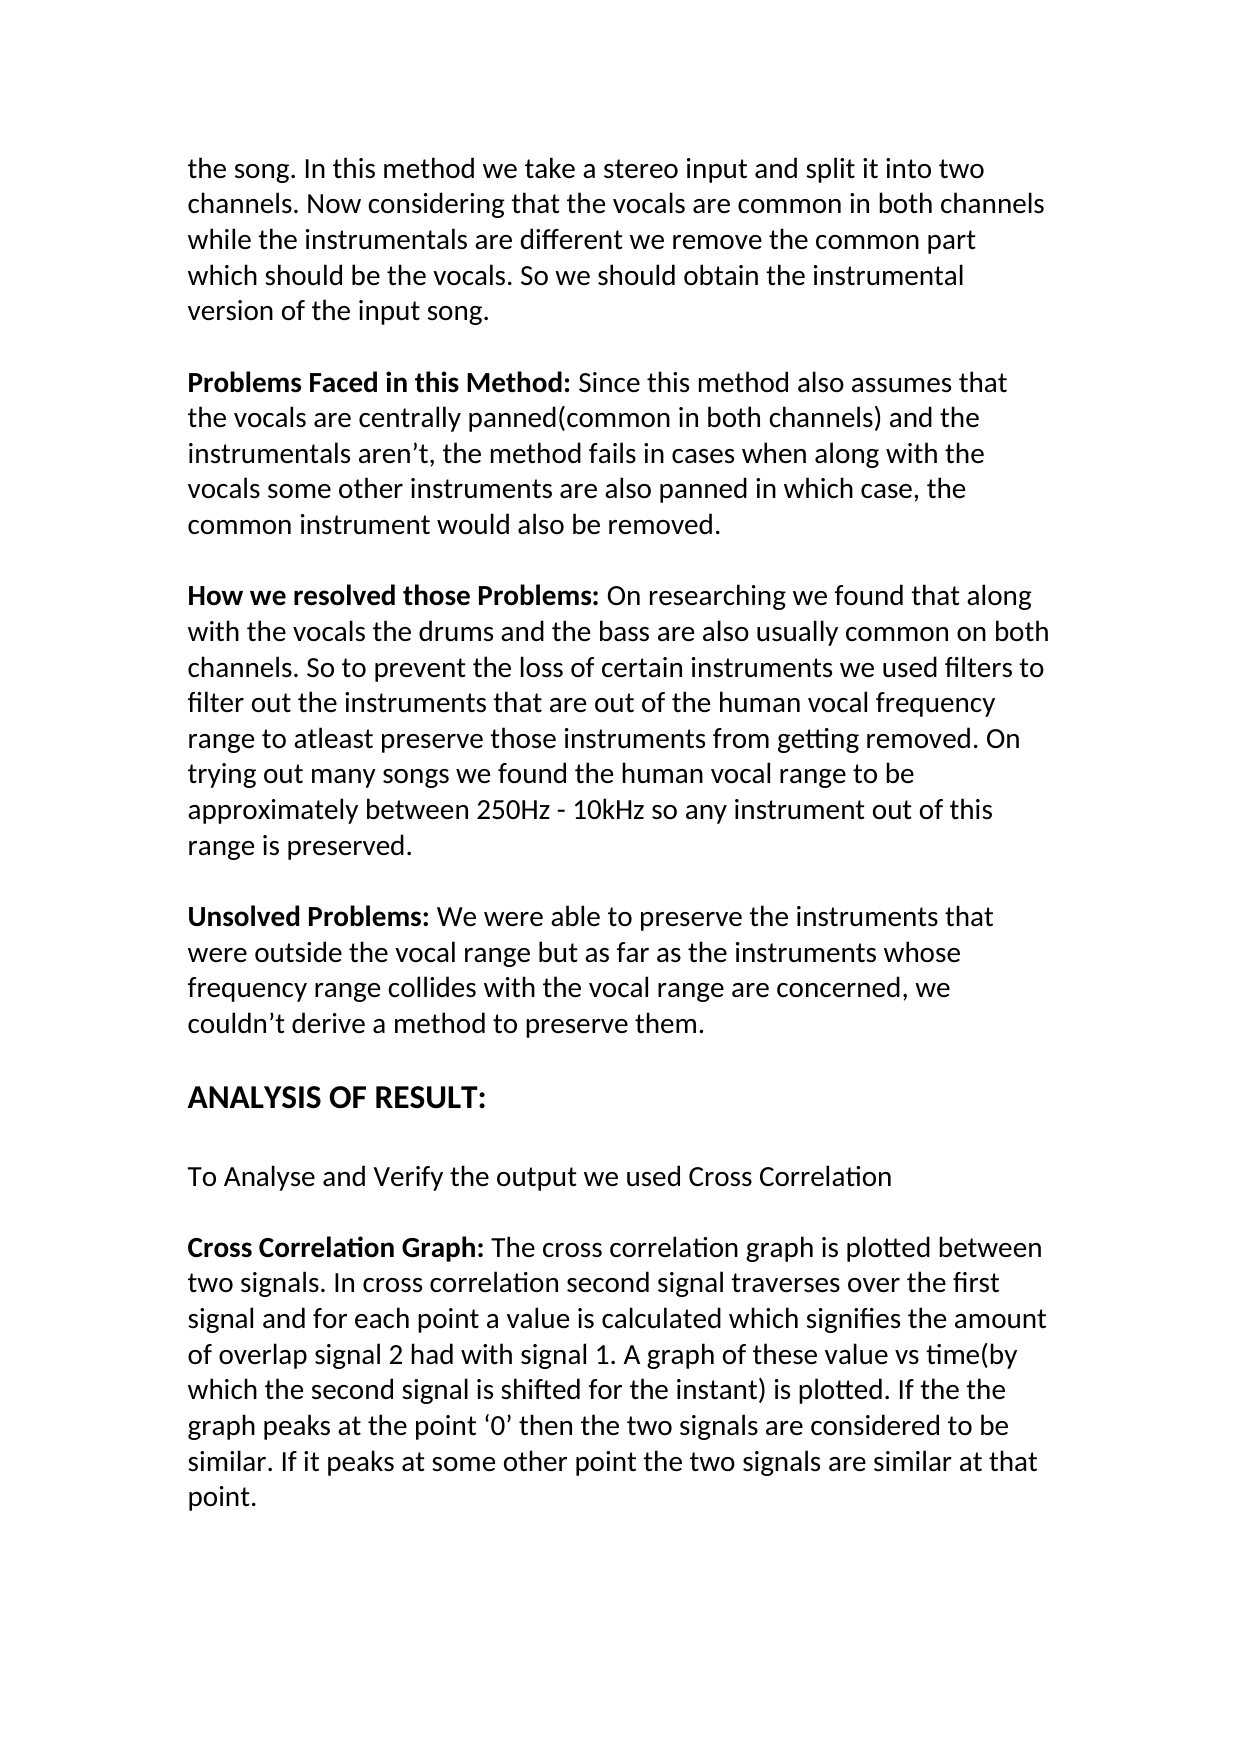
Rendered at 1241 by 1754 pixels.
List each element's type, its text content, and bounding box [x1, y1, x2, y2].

text Unsolved Problems: We were able to preserve the instruments that were outside the vocal range but as far as the instruments whose frequency range collides with the vocal range are concerned, we couldn’t derive a method to preserve them. [187, 898, 1053, 1041]
text Cross Correlation Graph: The cross correlation graph is plotted between two signals. In cross correlation second signal traverses over the first signal and for each point a value is calculated which signifies the amount of overlap signal 2 had with signal 1. A graph of these value vs time(by which the second signal is shifted for the instant) is plotted. If the the graph peaks at the point ‘0’ then the two signals are considered to be similar. If it peaks at some other point the two signals are similar at that point. [187, 1229, 1053, 1514]
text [187, 150, 1053, 328]
text To Analyse and Verify the output we used Cross Correlation [187, 1158, 1053, 1193]
text Problems Faced in this Method: Since this method also assumes that the vocals are centrally panned(common in both channels) and the instrumentals aren’t, the method fails in cases when along with the vocals some other instruments are also panned in which case, the common instrument would also be removed. [187, 364, 1053, 542]
text ANALYSIS OF RESULT: [187, 1076, 1053, 1117]
text How we resolved those Problems: On researching we found that along with the vocals the drums and the bass are also usually common on both channels. So to prevent the loss of certain instruments we used filters to filter out the instruments that are out of the human vocal frequency range to atleast preserve those instruments from getting removed. On trying out many songs we found the human vocal range to be approximately between 250Hz - 10kHz so any instrument out of this range is preserved. [187, 577, 1053, 862]
